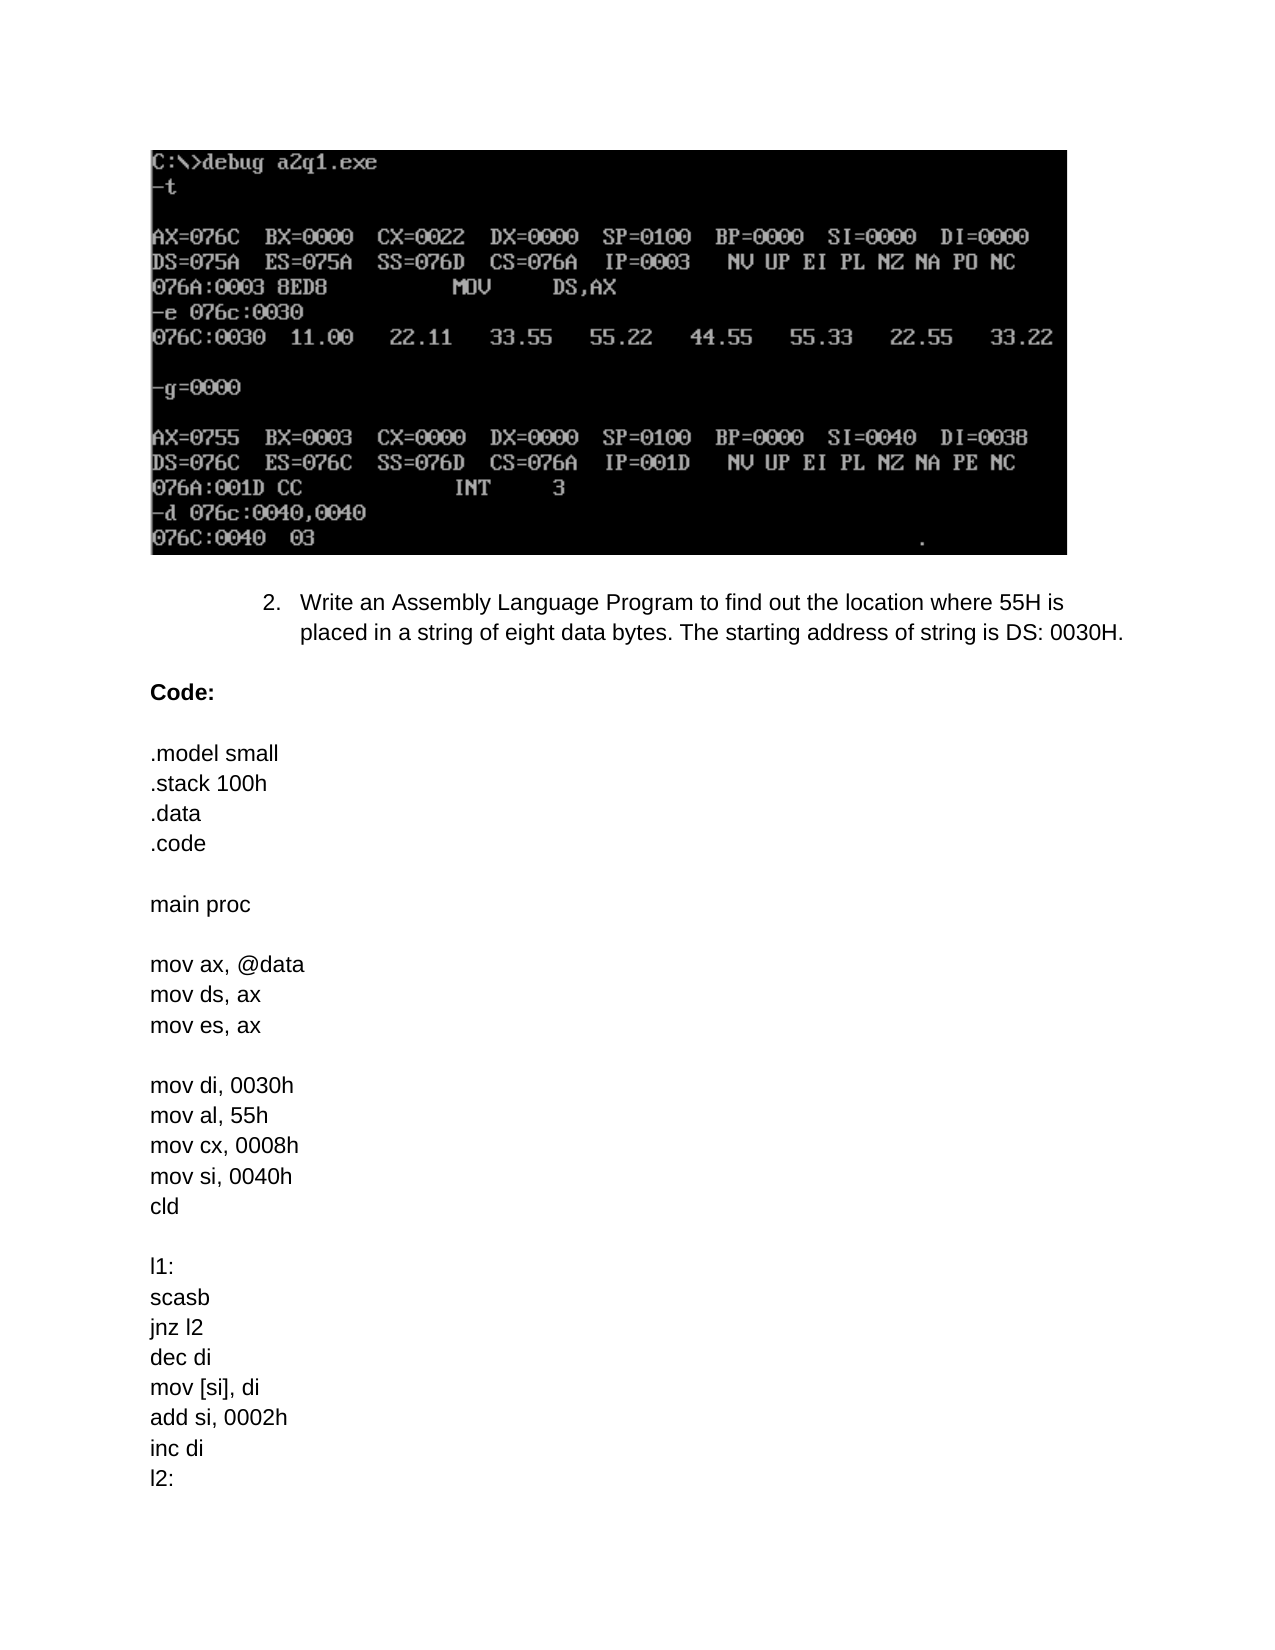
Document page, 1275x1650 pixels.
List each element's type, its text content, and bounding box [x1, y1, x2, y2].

text mov ds, ax [150, 981, 1125, 1008]
text .model small [150, 740, 1125, 766]
text .data [150, 800, 1125, 827]
text l2: [150, 1465, 1125, 1491]
text mov di, 0030h [150, 1072, 1125, 1098]
text mov si, 0040h [150, 1163, 1125, 1189]
text cld [150, 1193, 1125, 1219]
text main proc [150, 891, 1125, 917]
text mov es, ax [150, 1012, 1125, 1038]
text .stack 100h [150, 770, 1125, 796]
text mov ax, @data [150, 951, 1125, 978]
picture [150, 150, 1068, 555]
text add si, 0002h [150, 1404, 1125, 1431]
text .code [150, 830, 1125, 857]
text mov al, 55h [150, 1102, 1125, 1129]
text scasb [150, 1283, 1125, 1310]
text jnz l2 [150, 1314, 1125, 1340]
text dec di [150, 1344, 1125, 1370]
text l1: [150, 1253, 1125, 1280]
list Write an Assembly Language Program to find out the location where 55H is placed in a string of eight data bytes. The starting address of string is DS: 0030H. [262, 589, 1125, 645]
text mov cx, 0008h [150, 1132, 1125, 1159]
text mov [si], di [150, 1374, 1125, 1401]
text inc di [150, 1434, 1125, 1461]
text Code: [150, 679, 1125, 706]
